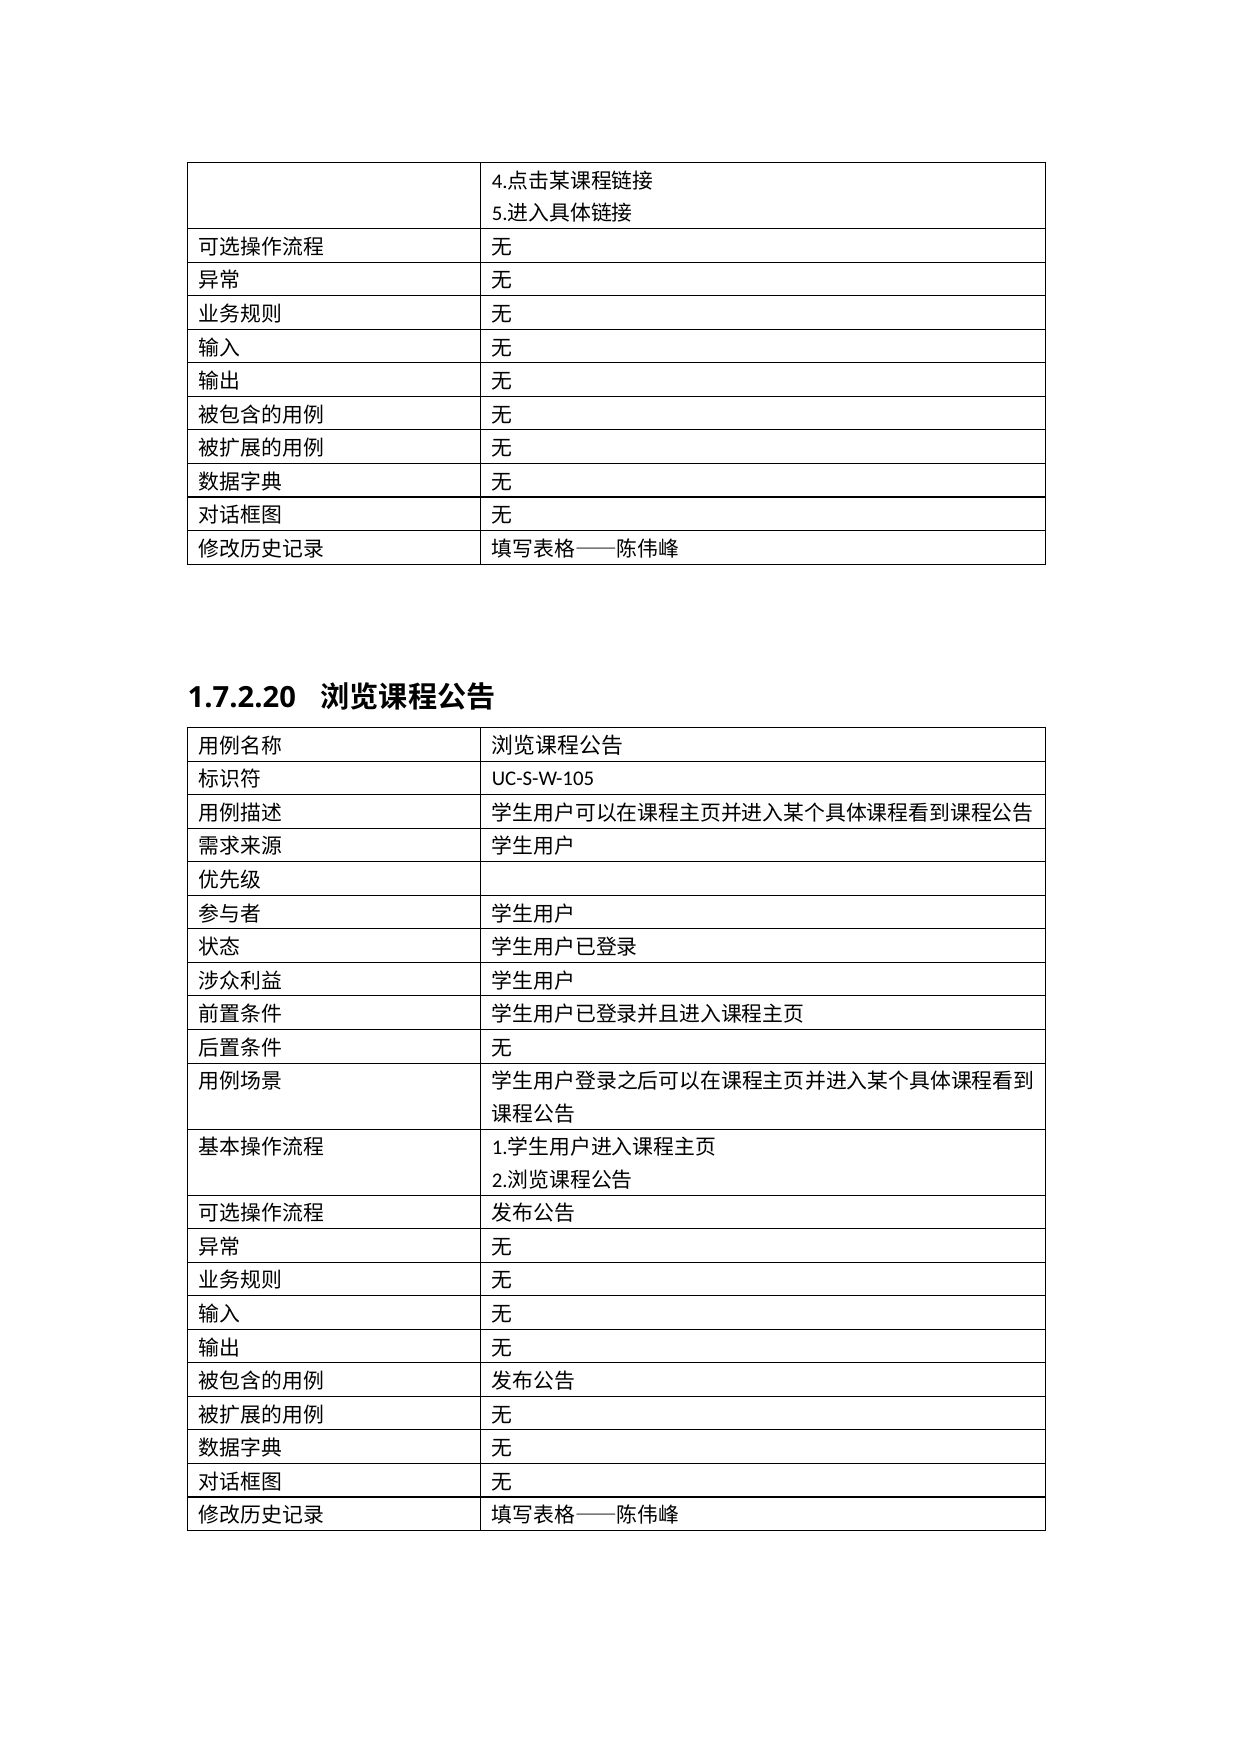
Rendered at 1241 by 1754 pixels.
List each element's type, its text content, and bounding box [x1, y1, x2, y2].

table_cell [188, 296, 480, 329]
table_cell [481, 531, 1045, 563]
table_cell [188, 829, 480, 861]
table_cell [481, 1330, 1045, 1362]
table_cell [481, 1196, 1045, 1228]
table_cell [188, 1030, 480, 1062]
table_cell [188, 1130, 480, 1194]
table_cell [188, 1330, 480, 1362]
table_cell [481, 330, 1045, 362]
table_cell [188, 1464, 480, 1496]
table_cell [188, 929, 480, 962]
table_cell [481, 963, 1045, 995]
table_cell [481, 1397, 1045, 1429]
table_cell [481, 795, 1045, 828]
text 浏览课程公告 [187, 662, 1053, 727]
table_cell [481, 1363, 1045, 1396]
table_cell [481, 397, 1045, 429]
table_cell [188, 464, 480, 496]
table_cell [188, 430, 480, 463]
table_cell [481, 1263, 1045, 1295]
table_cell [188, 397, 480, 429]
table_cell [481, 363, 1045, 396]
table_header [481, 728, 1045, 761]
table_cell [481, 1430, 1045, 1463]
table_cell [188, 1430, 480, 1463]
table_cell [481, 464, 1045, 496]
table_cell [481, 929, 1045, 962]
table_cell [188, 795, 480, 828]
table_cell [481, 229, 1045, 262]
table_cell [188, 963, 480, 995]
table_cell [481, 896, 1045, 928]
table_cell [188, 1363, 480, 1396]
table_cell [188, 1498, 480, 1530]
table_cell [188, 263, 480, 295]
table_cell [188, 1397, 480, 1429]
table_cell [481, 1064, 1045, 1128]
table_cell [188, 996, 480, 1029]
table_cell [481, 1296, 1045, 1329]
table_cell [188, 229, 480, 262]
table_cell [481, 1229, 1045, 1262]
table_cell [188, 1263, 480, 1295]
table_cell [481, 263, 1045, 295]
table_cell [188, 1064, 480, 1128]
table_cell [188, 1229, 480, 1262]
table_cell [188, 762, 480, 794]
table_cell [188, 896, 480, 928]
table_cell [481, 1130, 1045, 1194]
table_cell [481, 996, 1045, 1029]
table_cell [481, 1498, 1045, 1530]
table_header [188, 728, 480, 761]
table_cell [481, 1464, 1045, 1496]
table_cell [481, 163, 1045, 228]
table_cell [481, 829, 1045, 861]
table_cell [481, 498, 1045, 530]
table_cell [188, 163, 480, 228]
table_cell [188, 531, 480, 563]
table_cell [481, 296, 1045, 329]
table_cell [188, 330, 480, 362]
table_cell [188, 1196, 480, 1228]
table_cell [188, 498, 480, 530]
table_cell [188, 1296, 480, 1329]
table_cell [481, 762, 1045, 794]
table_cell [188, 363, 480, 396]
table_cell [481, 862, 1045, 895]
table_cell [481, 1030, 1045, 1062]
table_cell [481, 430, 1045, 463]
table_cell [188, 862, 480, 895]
